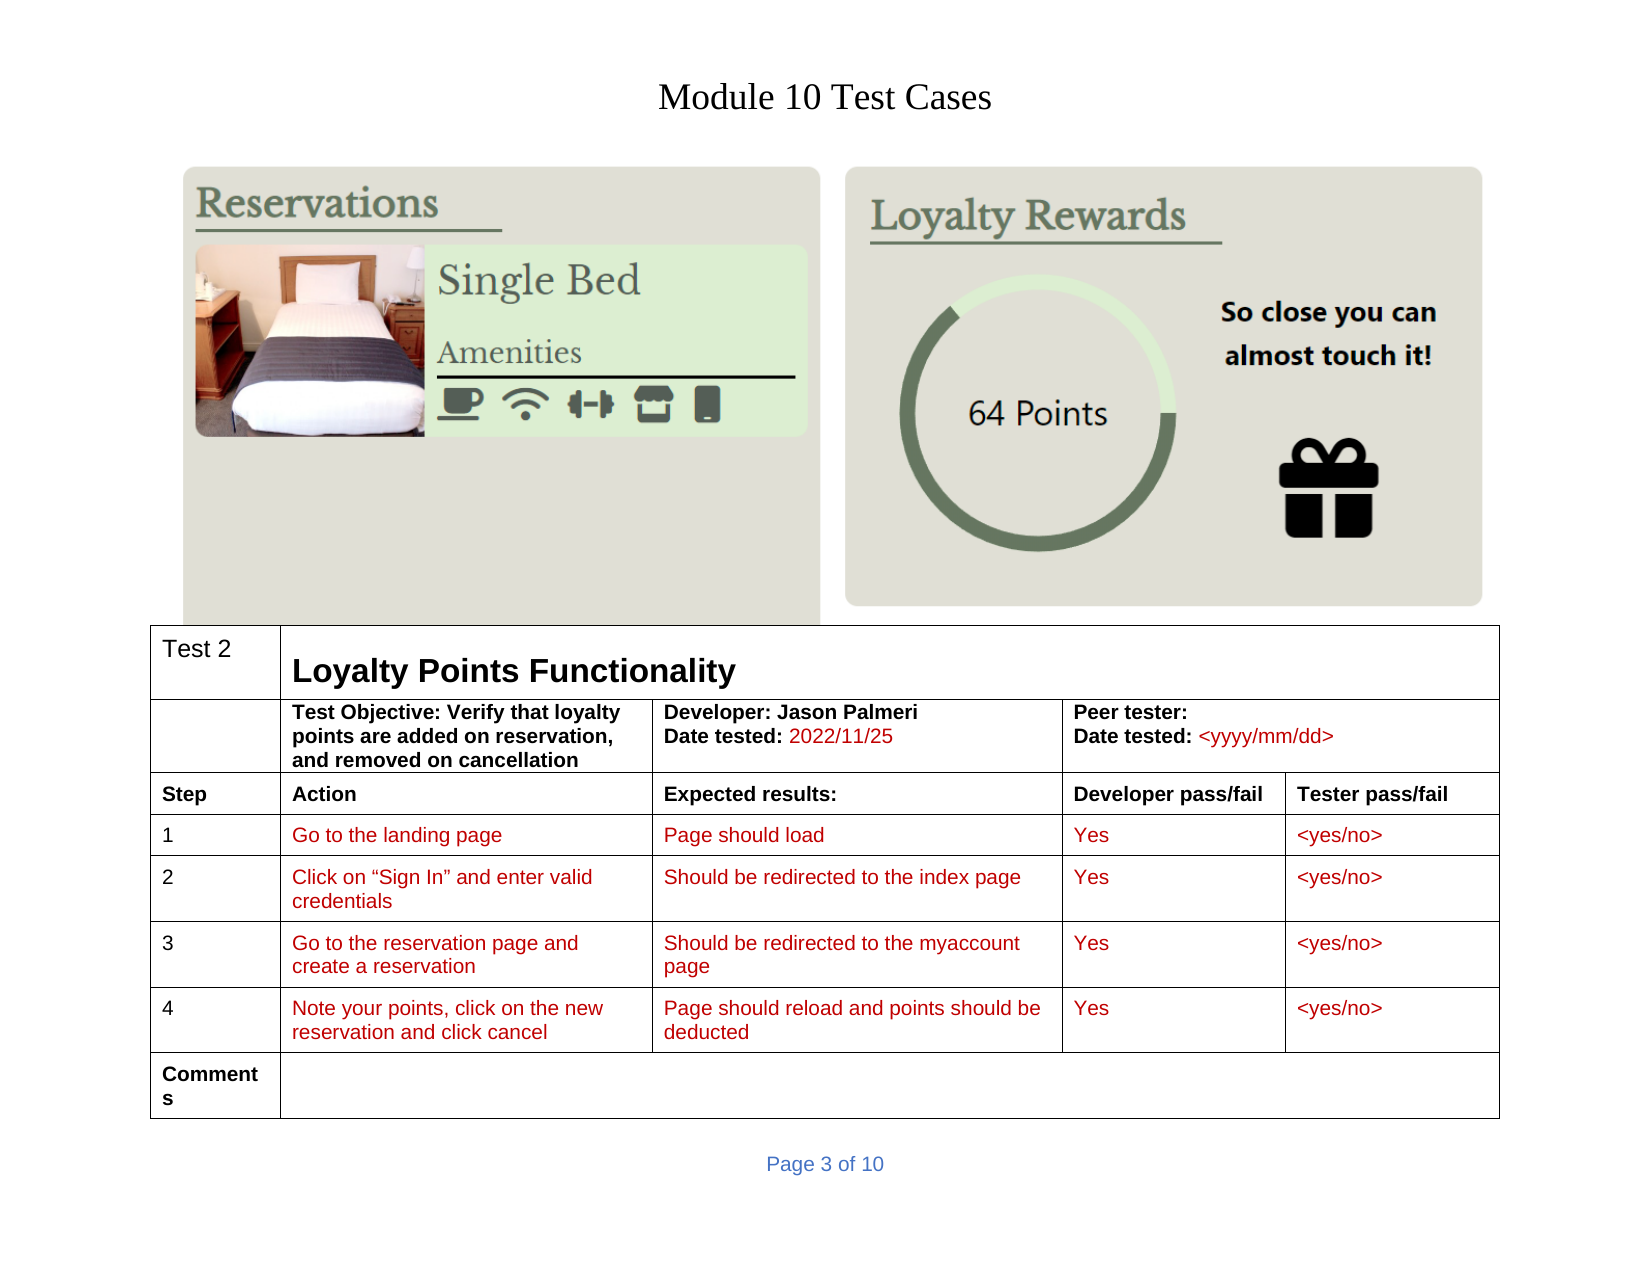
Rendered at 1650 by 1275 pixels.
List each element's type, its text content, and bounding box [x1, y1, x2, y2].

table_cell [281, 1053, 1499, 1118]
table_cell Should be redirected to the index page [653, 856, 1062, 921]
table_cell <yes/no> [1286, 815, 1499, 855]
table_cell [151, 700, 280, 772]
table_header Loyalty Points Functionality [281, 626, 1499, 699]
table_cell 2 [151, 856, 280, 921]
table_cell Peer tester: Date tested: <yyyy/mm/dd> [1063, 700, 1499, 772]
table_cell Go to the reservation page and create a reservation [281, 922, 652, 987]
table_cell Click on “Sign In” and enter valid credentials [281, 856, 652, 921]
table_cell Page should load [653, 815, 1062, 855]
table_cell Expected results: [653, 773, 1062, 814]
table_header Test 2 [151, 626, 280, 699]
table_cell Developer: Jason Palmeri Date tested: 2022/11/25 [653, 700, 1062, 772]
picture [150, 150, 1500, 625]
table_cell <yes/no> [1286, 856, 1499, 921]
table_cell <yes/no> [1286, 988, 1499, 1052]
table_cell Step [151, 773, 280, 814]
table_cell Test Objective: Verify that loyalty points are added on reservation, and removed on cancellation [281, 700, 652, 772]
table_cell Comments [151, 1053, 280, 1118]
table_cell Developer pass/fail [1063, 773, 1285, 814]
table_cell Action [281, 773, 652, 814]
table_cell 1 [151, 815, 280, 855]
table_cell Yes [1063, 856, 1285, 921]
table_cell 4 [151, 988, 280, 1052]
table_cell Page should reload and points should be deducted [653, 988, 1062, 1052]
table_cell Tester pass/fail [1286, 773, 1499, 814]
table_cell Yes [1063, 988, 1285, 1052]
table_cell 3 [151, 922, 280, 987]
table_cell Note your points, click on the new reservation and click cancel [281, 988, 652, 1052]
table_cell Should be redirected to the myaccount page [653, 922, 1062, 987]
table_cell Go to the landing page [281, 815, 652, 855]
table_cell <yes/no> [1286, 922, 1499, 987]
table_cell Yes [1063, 815, 1285, 855]
table_cell Yes [1063, 922, 1285, 987]
